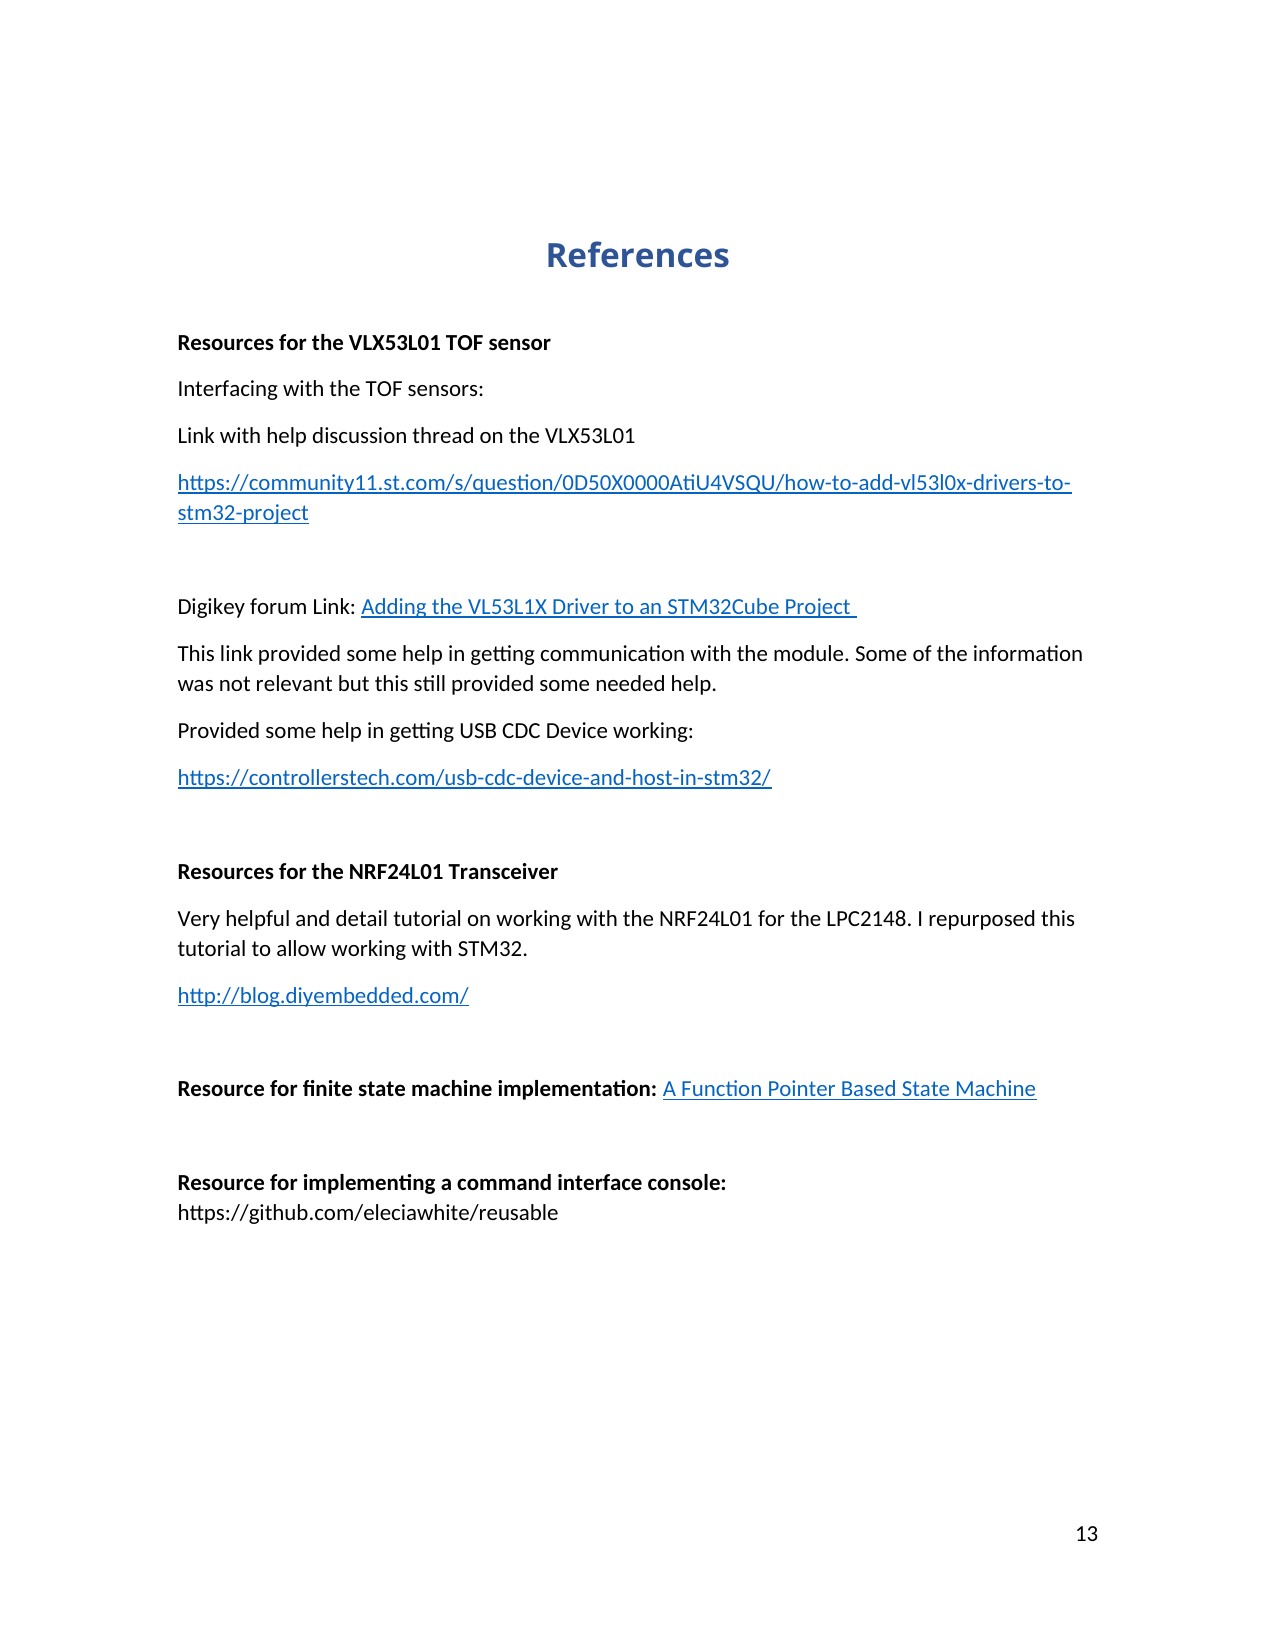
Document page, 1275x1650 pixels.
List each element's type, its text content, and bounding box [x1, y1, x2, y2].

text Resources for the NRF24L01 Transceiver [177, 857, 1098, 885]
text This link provided some help in getting communication with the module. Some of the information was not relevant but this still provided some needed help. [177, 639, 1098, 697]
text Resource for finite state machine implementation: A Function Pointer Based State Machine [177, 1074, 1098, 1102]
subtitle References [177, 232, 1098, 277]
text Resources for the VLX53L01 TOF sensor [177, 328, 1098, 356]
text https://community11.st.com/s/question/0D50X0000AtiU4VSQU/how-to-add-vl53l0x-drivers-to-stm32-project [177, 468, 1098, 526]
text https://controllerstech.com/usb-cdc-device-and-host-in-stm32/ [177, 763, 1098, 791]
text Very helpful and detail tutorial on working with the NRF24L01 for the LPC2148. I repurposed this tutorial to allow working with STM32. [177, 904, 1098, 962]
text Provided some help in getting USB CDC Device working: [177, 716, 1098, 744]
text Interfacing with the TOF sensors: [177, 374, 1098, 402]
text Digikey forum Link: Adding the VL53L1X Driver to an STM32Cube Project [177, 592, 1098, 620]
text Link with help discussion thread on the VLX53L01 [177, 421, 1098, 449]
text http://blog.diyembedded.com/ [177, 981, 1098, 1009]
text Resource for implementing a command interface console: https://github.com/eleciawhite/reusable [177, 1168, 1098, 1226]
